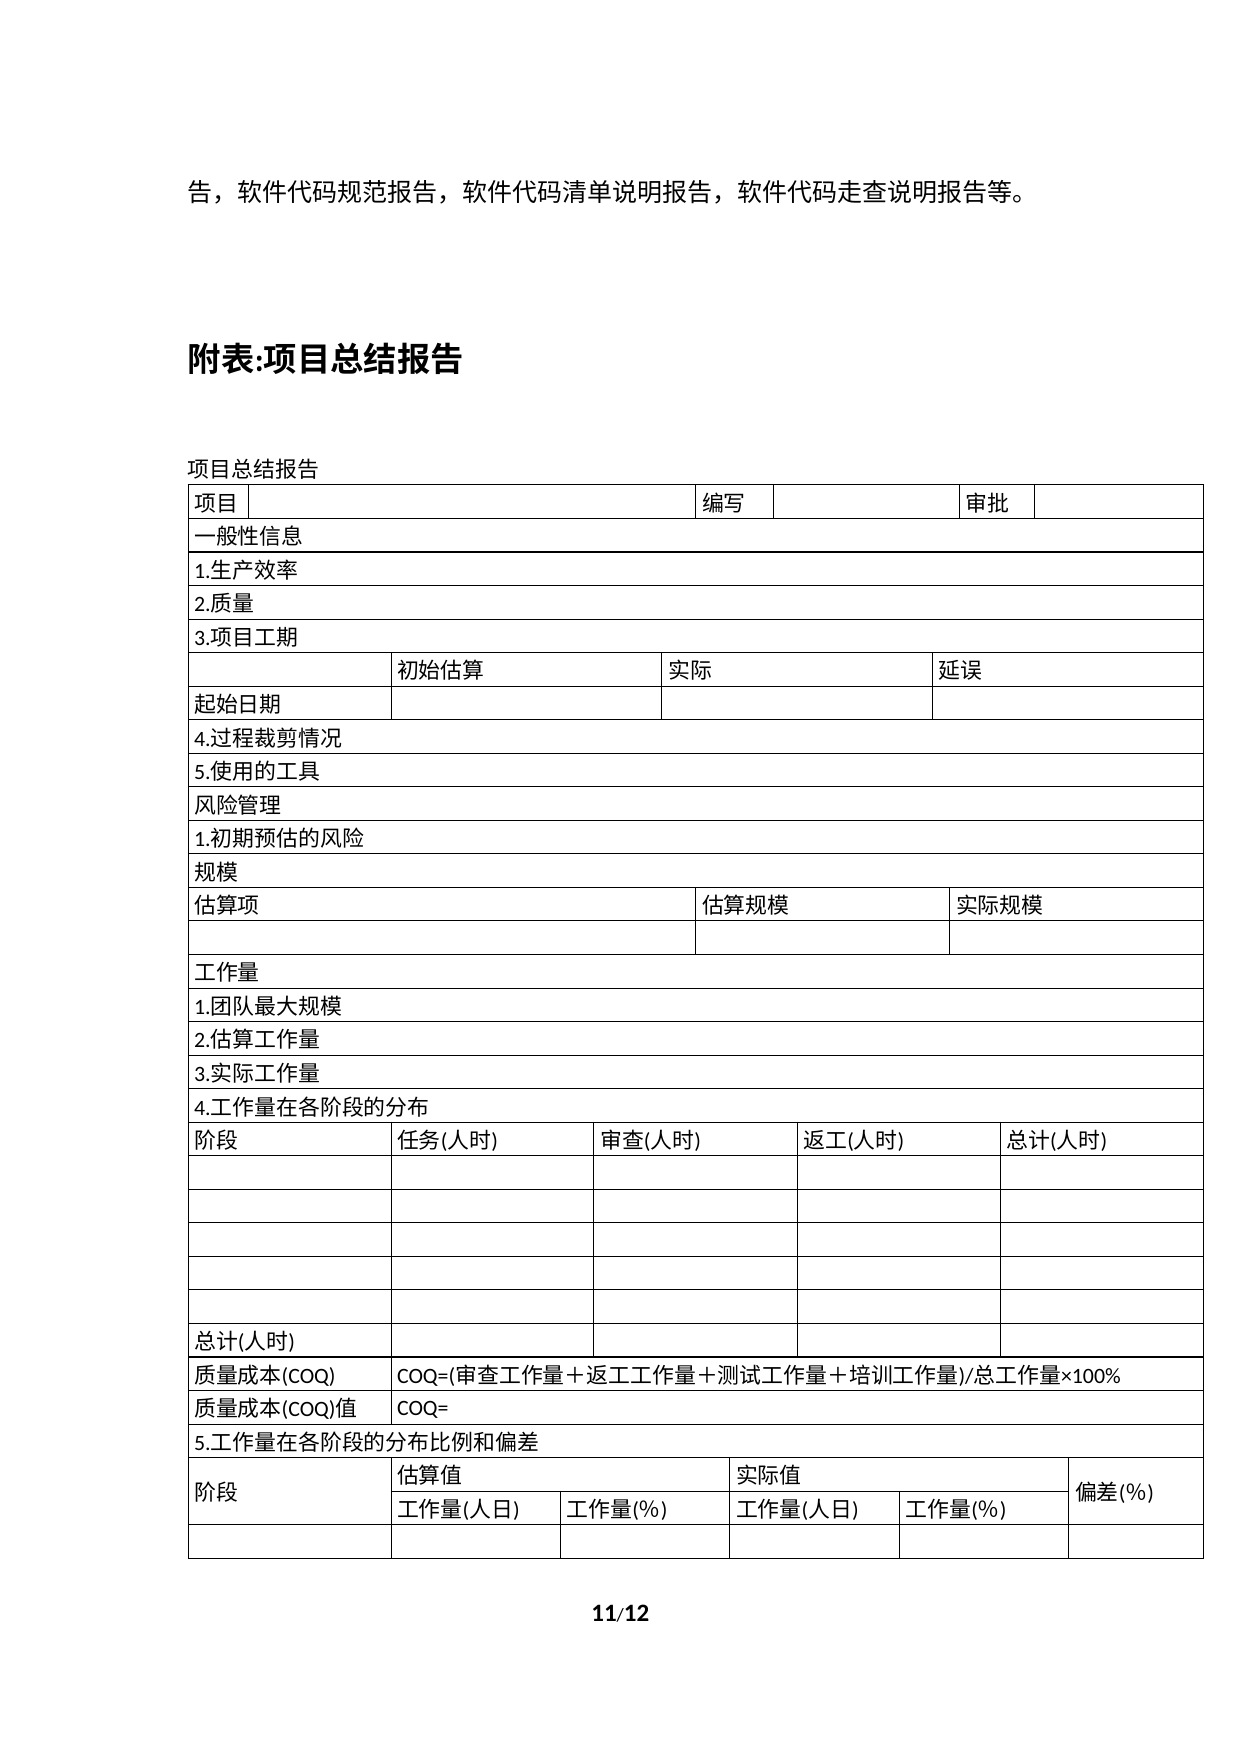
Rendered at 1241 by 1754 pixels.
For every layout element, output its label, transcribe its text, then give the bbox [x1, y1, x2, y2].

table_header [249, 485, 695, 518]
table_cell [1001, 1290, 1203, 1323]
table_cell 估算项 [189, 888, 695, 920]
table_cell [594, 1290, 797, 1323]
table_cell [392, 1525, 560, 1558]
table_cell 实际值 [730, 1458, 1068, 1491]
table_cell [933, 687, 1203, 719]
table_cell [392, 687, 661, 719]
table_cell 工作量(％) [900, 1492, 1068, 1524]
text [187, 158, 1053, 223]
table_cell 工作量(人日) [392, 1492, 560, 1524]
table_cell 延误 [933, 653, 1203, 686]
table_cell [594, 1190, 797, 1222]
table_cell [798, 1156, 1000, 1189]
table_cell 审查(人时) [594, 1123, 797, 1155]
table_cell 3.项目工期 [189, 620, 1203, 652]
table_cell [189, 653, 391, 686]
table_cell [798, 1324, 1000, 1356]
table_cell 1.初期预估的风险 [189, 821, 1203, 853]
table_cell [392, 1324, 593, 1356]
table_cell [798, 1190, 1000, 1222]
table_cell [392, 1290, 593, 1323]
table_cell [594, 1156, 797, 1189]
table_cell 阶段 [189, 1458, 391, 1524]
table_cell 4.过程裁剪情况 [189, 720, 1203, 753]
table_header 审批 [960, 485, 1034, 518]
table_cell 估算值 [392, 1458, 729, 1491]
table_cell COQ= [392, 1391, 1203, 1423]
table_header 项目 [189, 485, 248, 518]
text 项目总结报告 [187, 452, 1053, 484]
table_header [774, 485, 959, 518]
table_cell [798, 1223, 1000, 1256]
table_cell [189, 1525, 391, 1558]
table_cell [798, 1257, 1000, 1289]
table_cell 偏差(％) [1069, 1458, 1203, 1524]
table_cell [189, 921, 695, 954]
table_cell 总计(人时) [1001, 1123, 1203, 1155]
table_cell COQ=(审查工作量＋返工工作量＋测试工作量＋培训工作量)/总工作量×100% [392, 1358, 1203, 1390]
table_cell 质量成本(COQ) [189, 1358, 391, 1390]
table_cell 2.质量 [189, 586, 1203, 618]
table_cell [189, 1223, 391, 1256]
table_cell 总计(人时) [189, 1324, 391, 1356]
table_cell 返工(人时) [798, 1123, 1000, 1155]
subtitle 附表:项目总结报告 [187, 325, 1053, 390]
table_cell 一般性信息 [189, 519, 1203, 551]
table_cell 3.实际工作量 [189, 1056, 1203, 1088]
table_cell [189, 1190, 391, 1222]
table_cell 起始日期 [189, 687, 391, 719]
table_cell [900, 1525, 1068, 1558]
table_cell 工作量(人日) [730, 1492, 899, 1524]
table_cell [1001, 1257, 1203, 1289]
table_cell [594, 1324, 797, 1356]
table_cell 规模 [189, 854, 1203, 887]
table_cell 任务(人时) [392, 1123, 593, 1155]
table_cell [189, 1290, 391, 1323]
table_cell 估算规模 [696, 888, 949, 920]
table_cell [392, 1156, 593, 1189]
table_cell 1.团队最大规模 [189, 989, 1203, 1021]
table_cell 工作量(％) [561, 1492, 729, 1524]
table_cell 实际规模 [950, 888, 1203, 920]
table_cell [1001, 1190, 1203, 1222]
table_cell 阶段 [189, 1123, 391, 1155]
table_cell [392, 1190, 593, 1222]
table_cell 工作量 [189, 955, 1203, 987]
table_cell [950, 921, 1203, 954]
table_cell [798, 1290, 1000, 1323]
table_cell [1001, 1324, 1203, 1356]
table_cell 5.工作量在各阶段的分布比例和偏差 [189, 1425, 1203, 1457]
table_header [1035, 485, 1203, 518]
table_cell 5.使用的工具 [189, 754, 1203, 786]
table_cell 实际 [662, 653, 932, 686]
table_cell 1.生产效率 [189, 553, 1203, 585]
table_header 编写 [696, 485, 773, 518]
table_cell [696, 921, 949, 954]
table_cell [594, 1223, 797, 1256]
table_cell [730, 1525, 899, 1558]
table_cell [189, 1156, 391, 1189]
table_cell [1069, 1525, 1203, 1558]
table_cell [189, 1257, 391, 1289]
table_cell 初始估算 [392, 653, 661, 686]
table_cell 2.估算工作量 [189, 1022, 1203, 1054]
table_cell [1001, 1156, 1203, 1189]
table_cell [594, 1257, 797, 1289]
table_cell [1001, 1223, 1203, 1256]
table_cell 风险管理 [189, 787, 1203, 820]
table_cell [392, 1257, 593, 1289]
table_cell [392, 1223, 593, 1256]
table_cell [662, 687, 932, 719]
table_cell 4.工作量在各阶段的分布 [189, 1089, 1203, 1122]
table_cell 质量成本(COQ)值 [189, 1391, 391, 1423]
table_cell [561, 1525, 729, 1558]
